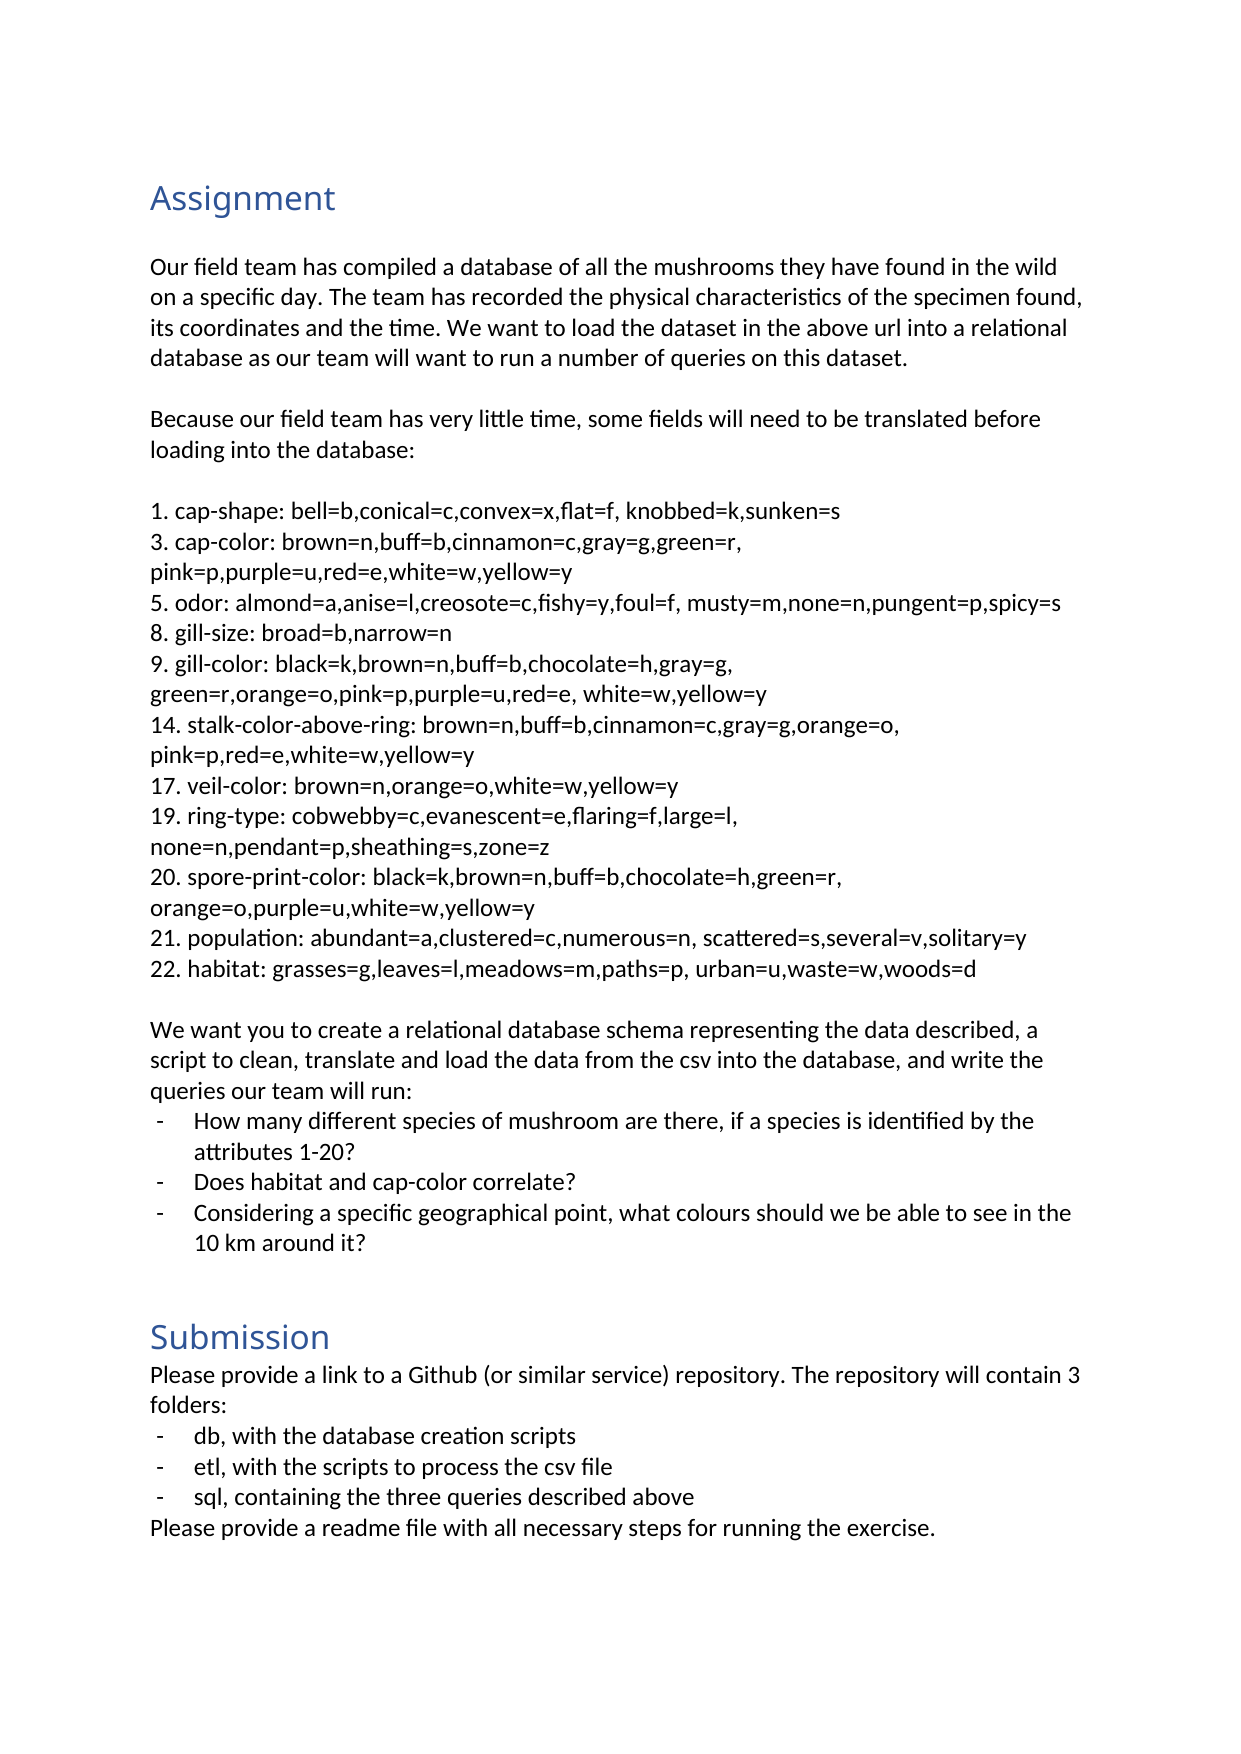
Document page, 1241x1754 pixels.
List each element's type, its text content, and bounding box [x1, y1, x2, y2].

text 21. population: abundant=a,clustered=c,numerous=n, scattered=s,several=v,solitary=y [150, 922, 1090, 953]
text Our field team has compiled a database of all the mushrooms they have found in the wild on a specific day. The team has recorded the physical characteristics of the specimen found, its coordinates and the time. We want to load the dataset in the above url into a relational database as our team will want to run a number of queries on this dataset. [150, 251, 1090, 373]
list etl, with the scripts to process the csv file [156, 1451, 1090, 1481]
subtitle Submission [150, 1314, 1090, 1359]
subtitle Assignment [150, 175, 1090, 220]
text 9. gill-color: black=k,brown=n,buff=b,chocolate=h,gray=g, green=r,orange=o,pink=p,purple=u,red=e, white=w,yellow=y [150, 648, 1090, 709]
list sql, containing the three queries described above [156, 1481, 1090, 1512]
list How many different species of mushroom are there, if a species is identified by the attributes 1-20? [156, 1106, 1090, 1167]
list db, with the database creation scripts [156, 1420, 1090, 1451]
text 19. ring-type: cobwebby=c,evanescent=e,flaring=f,large=l, none=n,pendant=p,sheathing=s,zone=z [150, 800, 1090, 861]
text 20. spore-print-color: black=k,brown=n,buff=b,chocolate=h,green=r, orange=o,purple=u,white=w,yellow=y [150, 861, 1090, 922]
text 5. odor: almond=a,anise=l,creosote=c,fishy=y,foul=f, musty=m,none=n,pungent=p,spicy=s [150, 587, 1090, 617]
text Because our field team has very little time, some fields will need to be translated before loading into the database: [150, 403, 1090, 464]
text 1. cap-shape: bell=b,conical=c,convex=x,flat=f, knobbed=k,sunken=s [150, 495, 1090, 526]
list Does habitat and cap-color correlate? [156, 1167, 1090, 1197]
text Please provide a link to a Github (or similar service) repository. The repository will contain 3 folders: [150, 1359, 1090, 1420]
text 17. veil-color: brown=n,orange=o,white=w,yellow=y [150, 770, 1090, 800]
text 14. stalk-color-above-ring: brown=n,buff=b,cinnamon=c,gray=g,orange=o, pink=p,red=e,white=w,yellow=y [150, 709, 1090, 770]
text 22. habitat: grasses=g,leaves=l,meadows=m,paths=p, urban=u,waste=w,woods=d [150, 953, 1090, 983]
text 8. gill-size: broad=b,narrow=n [150, 617, 1090, 648]
text We want you to create a relational database schema representing the data described, a script to clean, translate and load the data from the csv into the database, and write the queries our team will run: [150, 1014, 1090, 1106]
text 3. cap-color: brown=n,buff=b,cinnamon=c,gray=g,green=r, pink=p,purple=u,red=e,white=w,yellow=y [150, 526, 1090, 587]
text Please provide a readme file with all necessary steps for running the exercise. [150, 1512, 1090, 1542]
list Considering a specific geographical point, what colours should we be able to see in the 10 km around it? [156, 1197, 1090, 1258]
